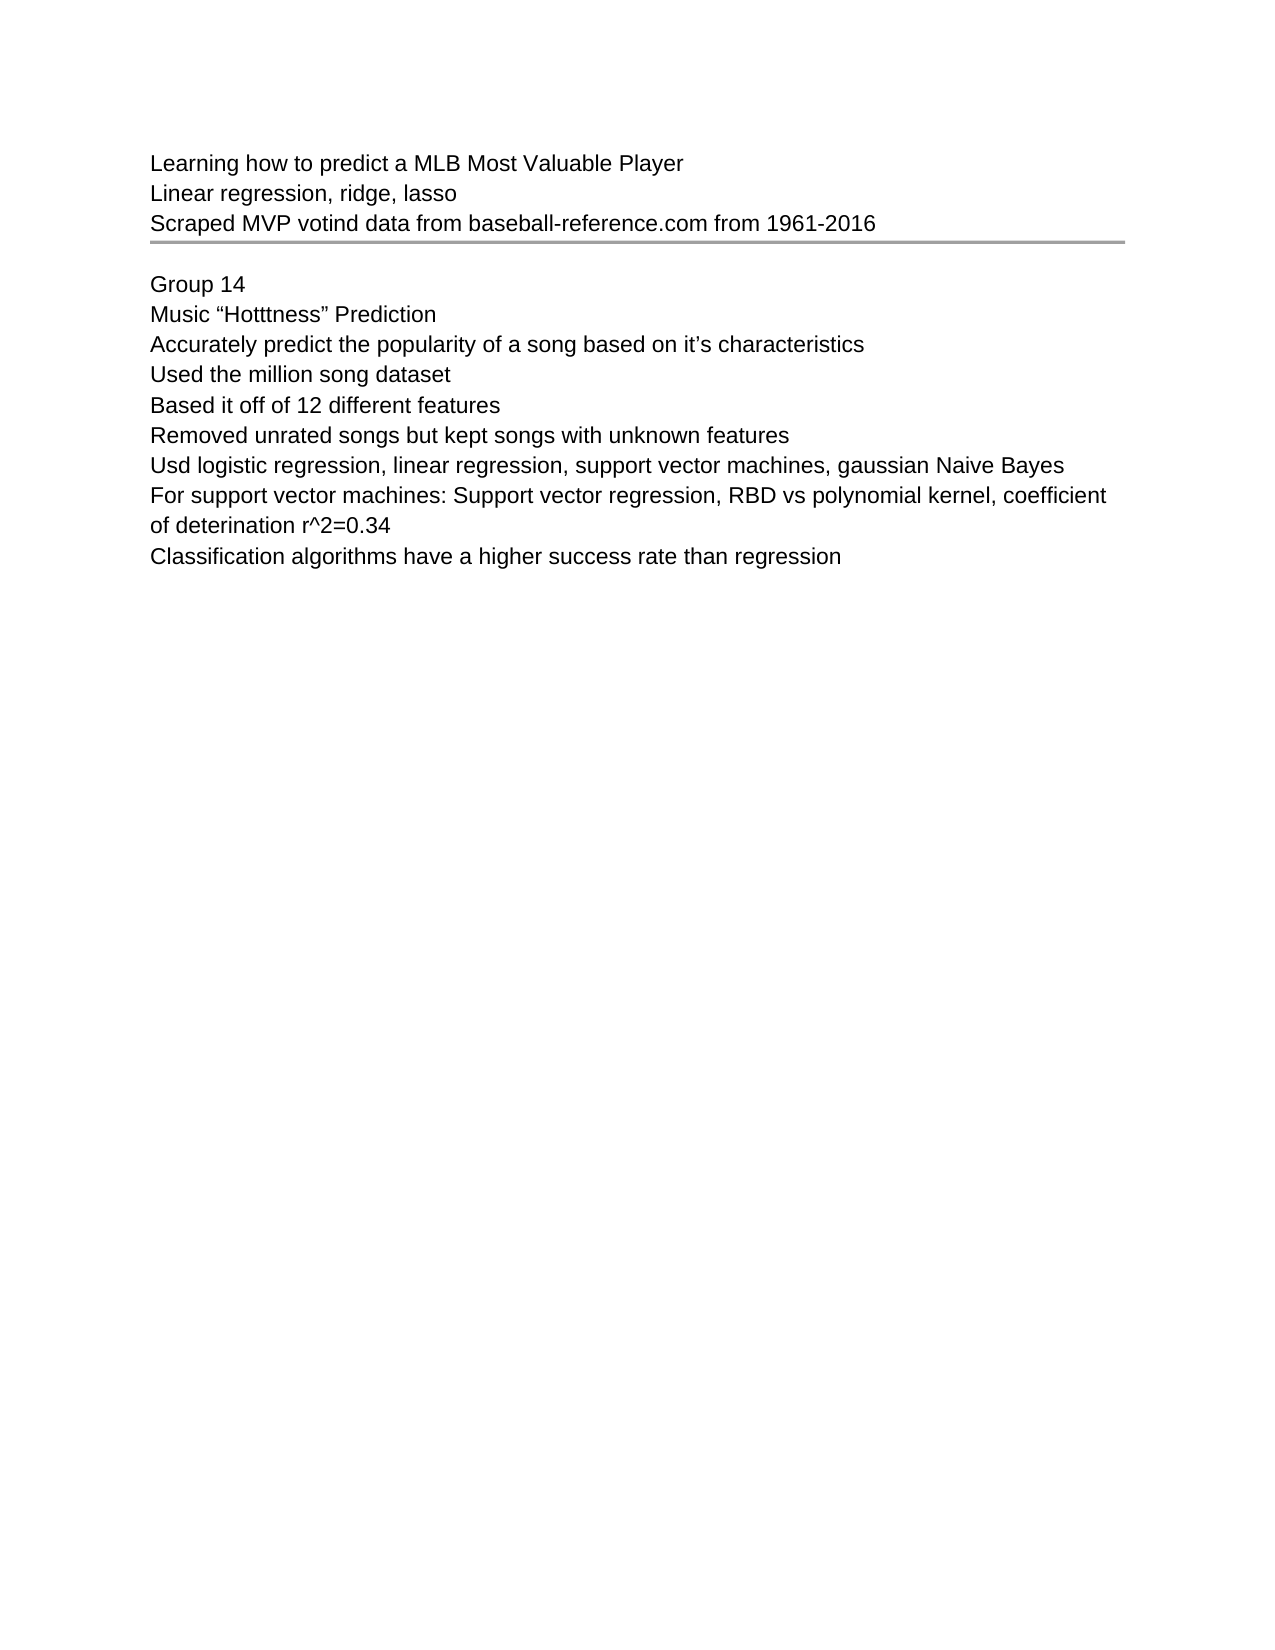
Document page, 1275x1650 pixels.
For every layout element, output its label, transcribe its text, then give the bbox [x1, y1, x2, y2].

text Used the million song dataset [150, 361, 1125, 388]
text Group 14 [150, 271, 1125, 297]
text Usd logistic regression, linear regression, support vector machines, gaussian Naive Bayes [150, 452, 1125, 478]
text Accurately predict the popularity of a song based on it’s characteristics [150, 331, 1125, 358]
text Music “Hotttness” Prediction [150, 301, 1125, 327]
text Scraped MVP votind data from baseball-reference.com from 1961-2016 [150, 210, 1125, 237]
text For support vector machines: Support vector regression, RBD vs polynomial kernel, coefficient of deterination r^2=0.34 [150, 482, 1125, 539]
text Classification algorithms have a higher success rate than regression [150, 543, 1125, 569]
text Based it off of 12 different features [150, 392, 1125, 418]
text Linear regression, ridge, lasso [150, 180, 1125, 207]
text Learning how to predict a MLB Most Valuable Player [150, 150, 1125, 176]
text Removed unrated songs but kept songs with unknown features [150, 422, 1125, 448]
